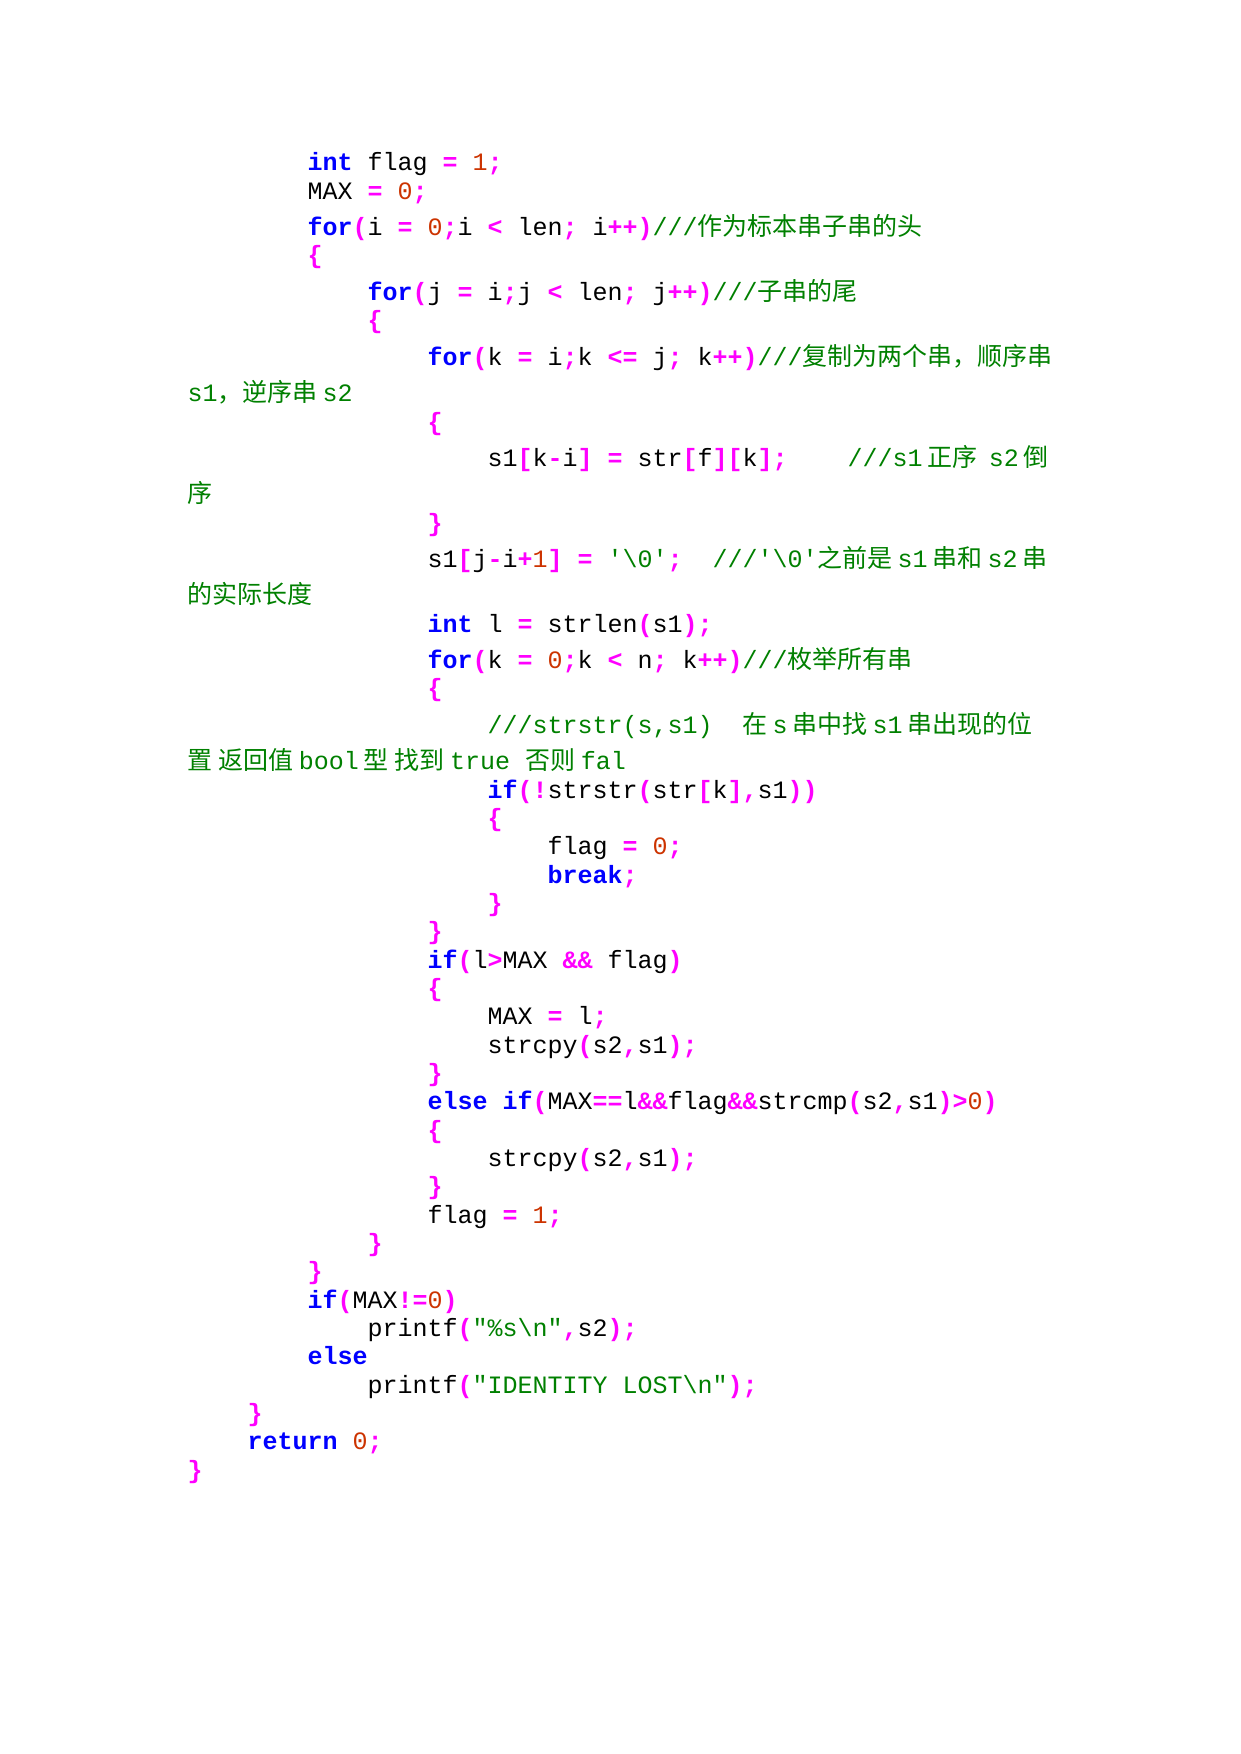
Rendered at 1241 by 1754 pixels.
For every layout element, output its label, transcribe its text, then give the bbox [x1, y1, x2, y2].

text { [187, 976, 1053, 1004]
text if(MAX!=0) [187, 1287, 1053, 1316]
text } [187, 919, 1053, 947]
text printf("%s\n",s2); [187, 1316, 1053, 1344]
text } [187, 891, 1053, 919]
text if(!strstr(str[k],s1)) [187, 777, 1053, 806]
text { [187, 806, 1053, 834]
text } [187, 1174, 1053, 1202]
text for(k = i;k <= j; k++)///复制为两个串，顺序串s1，逆序串s2 [187, 336, 1053, 409]
text flag = 1; [187, 1202, 1053, 1231]
text int flag = 1; [187, 150, 1053, 178]
text { [187, 243, 1053, 271]
text } [187, 1061, 1053, 1089]
text { [187, 1117, 1053, 1146]
text else if(MAX==l&&flag&&strcmp(s2,s1)>0) [187, 1089, 1053, 1117]
text s1[j-i+1] = '\0'; ///'\0'之前是s1串和s2串的实际长度 [187, 538, 1053, 611]
text s1[k-i] = str[f][k]; ///s1正序 s2倒序 [187, 437, 1053, 510]
text { [187, 676, 1053, 704]
text for(j = i;j < len; j++)///子串的尾 [187, 271, 1053, 308]
text strcpy(s2,s1); [187, 1146, 1053, 1174]
text MAX = l; [187, 1004, 1053, 1032]
text } [187, 1231, 1053, 1259]
text return 0; [187, 1429, 1053, 1457]
text break; [187, 862, 1053, 891]
text } [187, 510, 1053, 538]
text for(k = 0;k < n; k++)///枚举所有串 [187, 639, 1053, 676]
text strcpy(s2,s1); [187, 1032, 1053, 1061]
text ///strstr(s,s1) 在s串中找s1串出现的位置 返回值 bool型 找到 true 否则 fal [187, 704, 1053, 777]
text } [187, 1457, 1053, 1486]
text { [187, 409, 1053, 437]
text } [187, 1259, 1053, 1287]
text MAX = 0; [187, 178, 1053, 207]
text if(l>MAX && flag) [187, 947, 1053, 976]
text } [187, 1401, 1053, 1429]
text int l = strlen(s1); [187, 611, 1053, 639]
text else [187, 1344, 1053, 1372]
text flag = 0; [187, 834, 1053, 862]
text printf("IDENTITY LOST\n"); [187, 1372, 1053, 1401]
text { [187, 308, 1053, 336]
text for(i = 0;i < len; i++)///作为标本串子串的头 [187, 207, 1053, 243]
